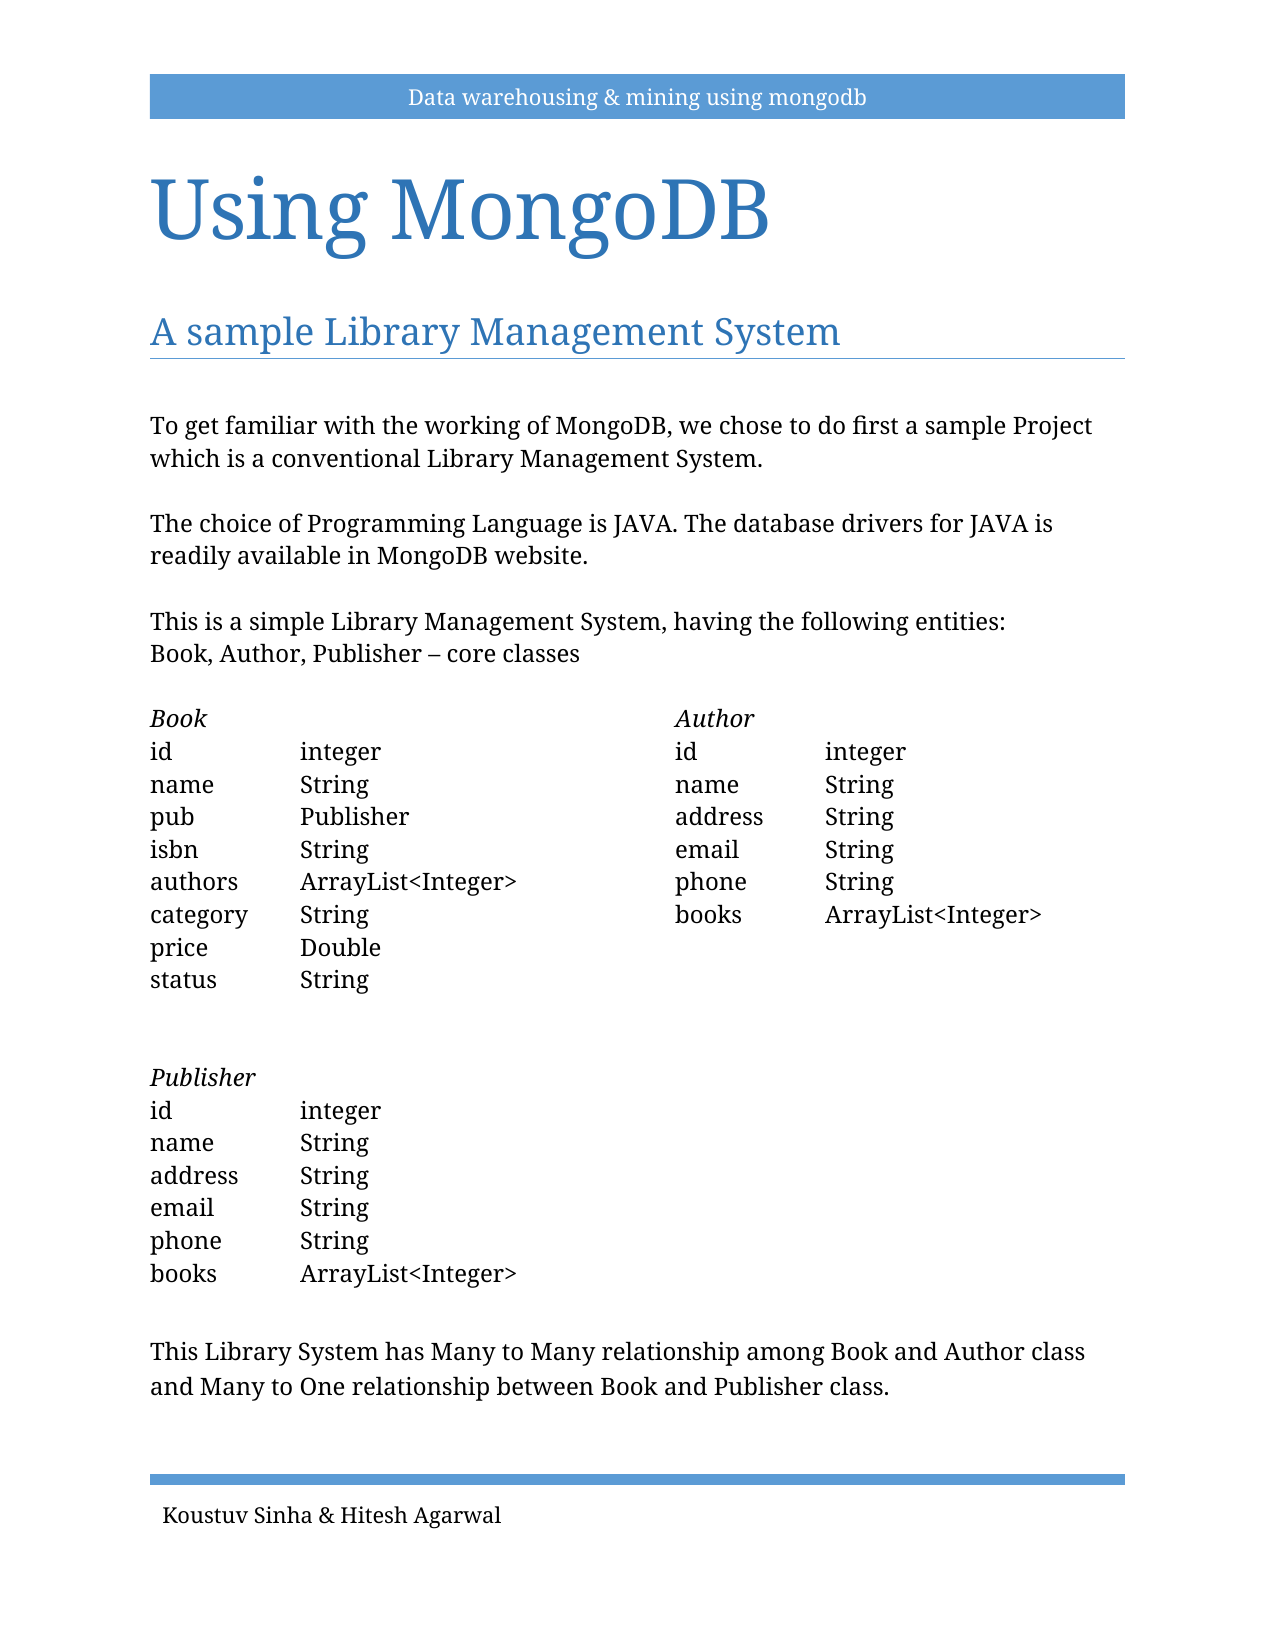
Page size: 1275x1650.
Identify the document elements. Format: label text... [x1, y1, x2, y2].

text books ArrayList<Integer> [150, 1256, 1125, 1289]
text name String [675, 767, 1125, 800]
text This Library System has Many to Many relationship among Book and Author class and Many to One relationship between Book and Publisher class. [150, 1334, 1125, 1403]
text status String [150, 963, 600, 996]
text address String [150, 1159, 1125, 1191]
text This is a simple Library Management System, having the following entities: [150, 604, 1125, 637]
text phone String [675, 865, 1125, 898]
text email String [150, 1191, 1125, 1224]
text books ArrayList<Integer> [675, 898, 1125, 930]
title Using MongoDB [150, 150, 1125, 263]
text phone String [150, 1224, 1125, 1256]
text id integer [150, 1093, 1125, 1126]
text pub Publisher [150, 800, 600, 833]
text The choice of Programming Language is JAVA. The database drivers for JAVA is readily available in MongoDB website. [150, 507, 1125, 572]
text authors ArrayList<Integer> [150, 865, 600, 898]
text address String [675, 800, 1125, 833]
text To get familiar with the working of MongoDB, we chose to do first a sample Project which is a conventional Library Management System. [150, 409, 1125, 474]
text name String [150, 1126, 1125, 1159]
text Author [675, 702, 1125, 735]
text id integer [150, 735, 600, 767]
text Book [150, 702, 600, 735]
text id integer [675, 735, 1125, 767]
text price Double [150, 930, 600, 963]
text name String [150, 767, 600, 800]
subtitle A sample Library Management System [150, 305, 1125, 358]
text Book, Author, Publisher – core classes [150, 637, 1125, 669]
text isbn String [150, 833, 600, 865]
text category String [150, 898, 600, 930]
text Publisher [150, 1061, 1125, 1093]
text email String [675, 833, 1125, 865]
